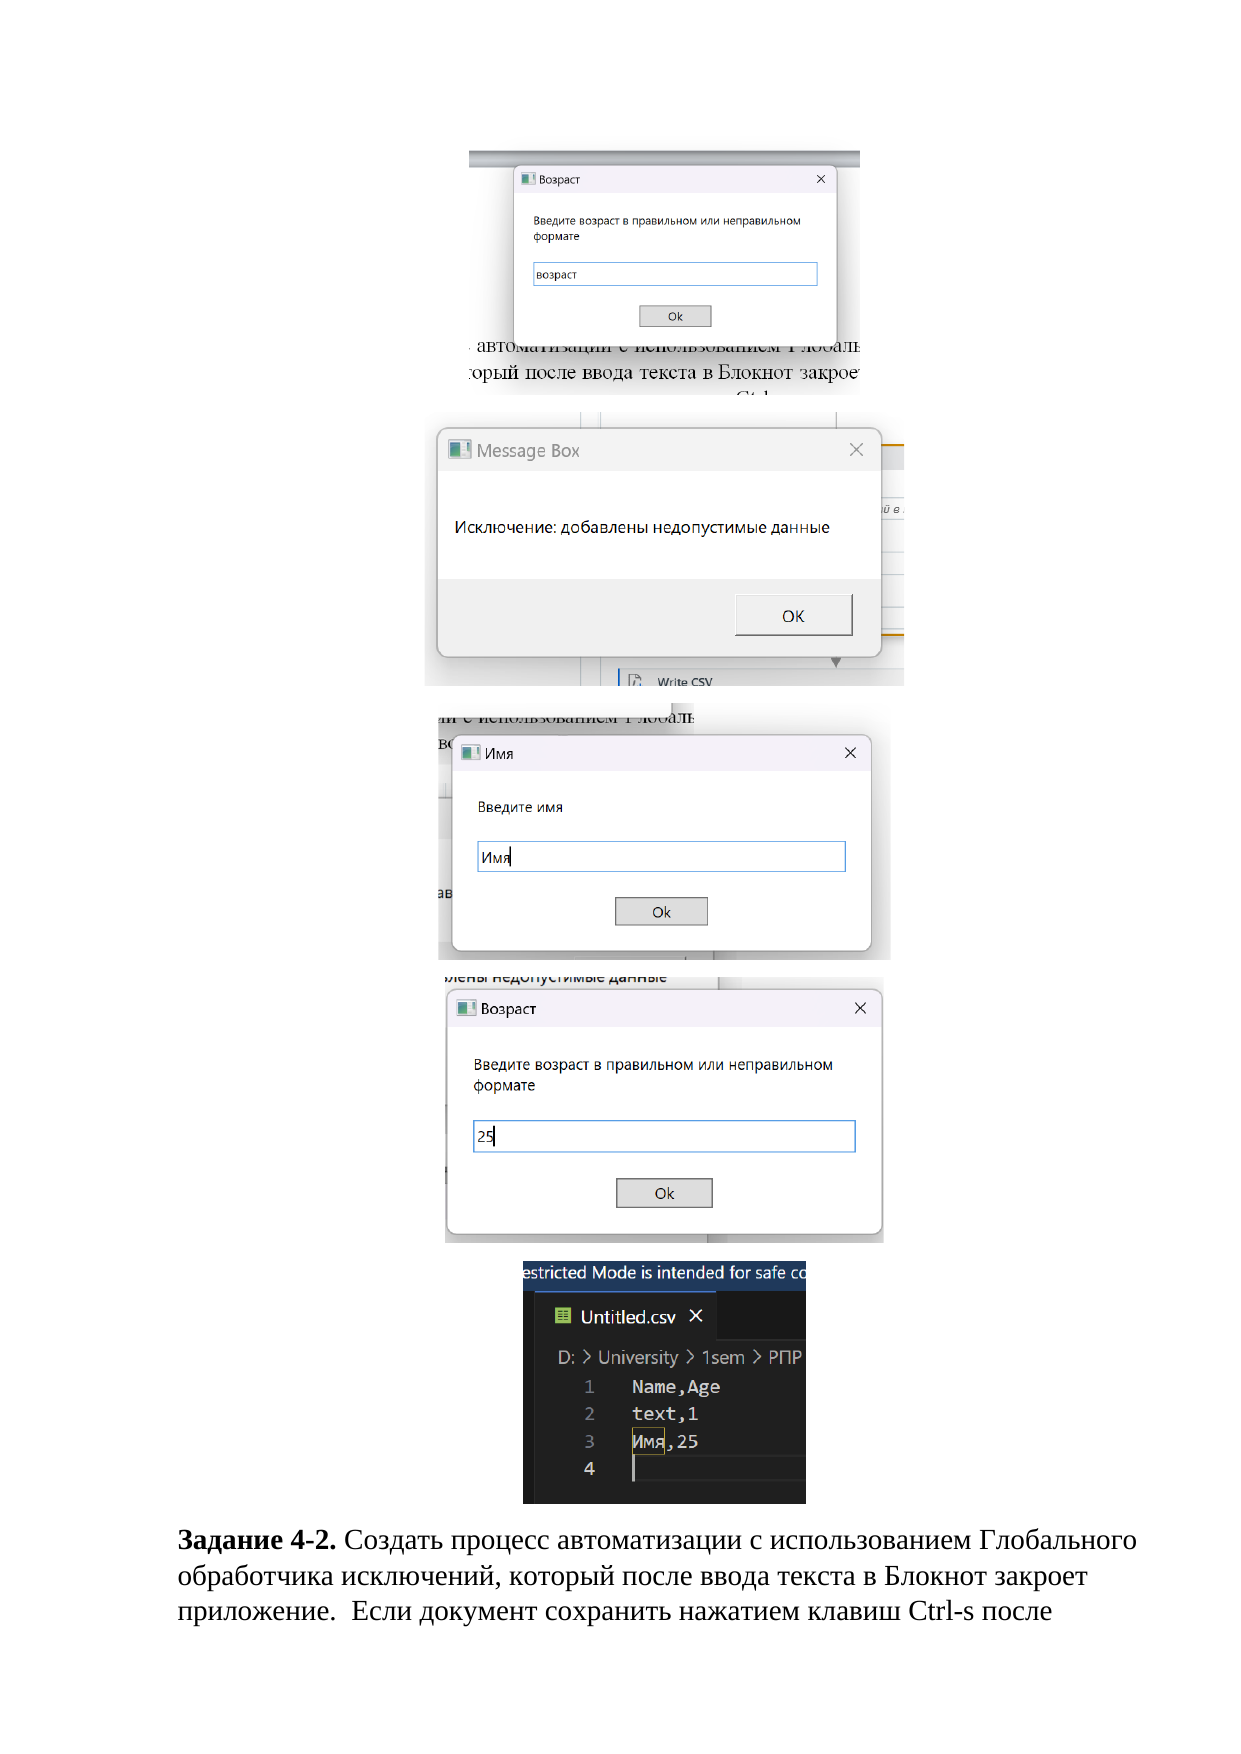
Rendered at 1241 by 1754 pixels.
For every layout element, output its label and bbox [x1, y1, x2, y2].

picture [523, 1261, 806, 1504]
picture [438, 703, 891, 960]
picture [469, 118, 860, 395]
picture [424, 412, 905, 686]
picture [445, 977, 884, 1243]
text [177, 1522, 1152, 1627]
